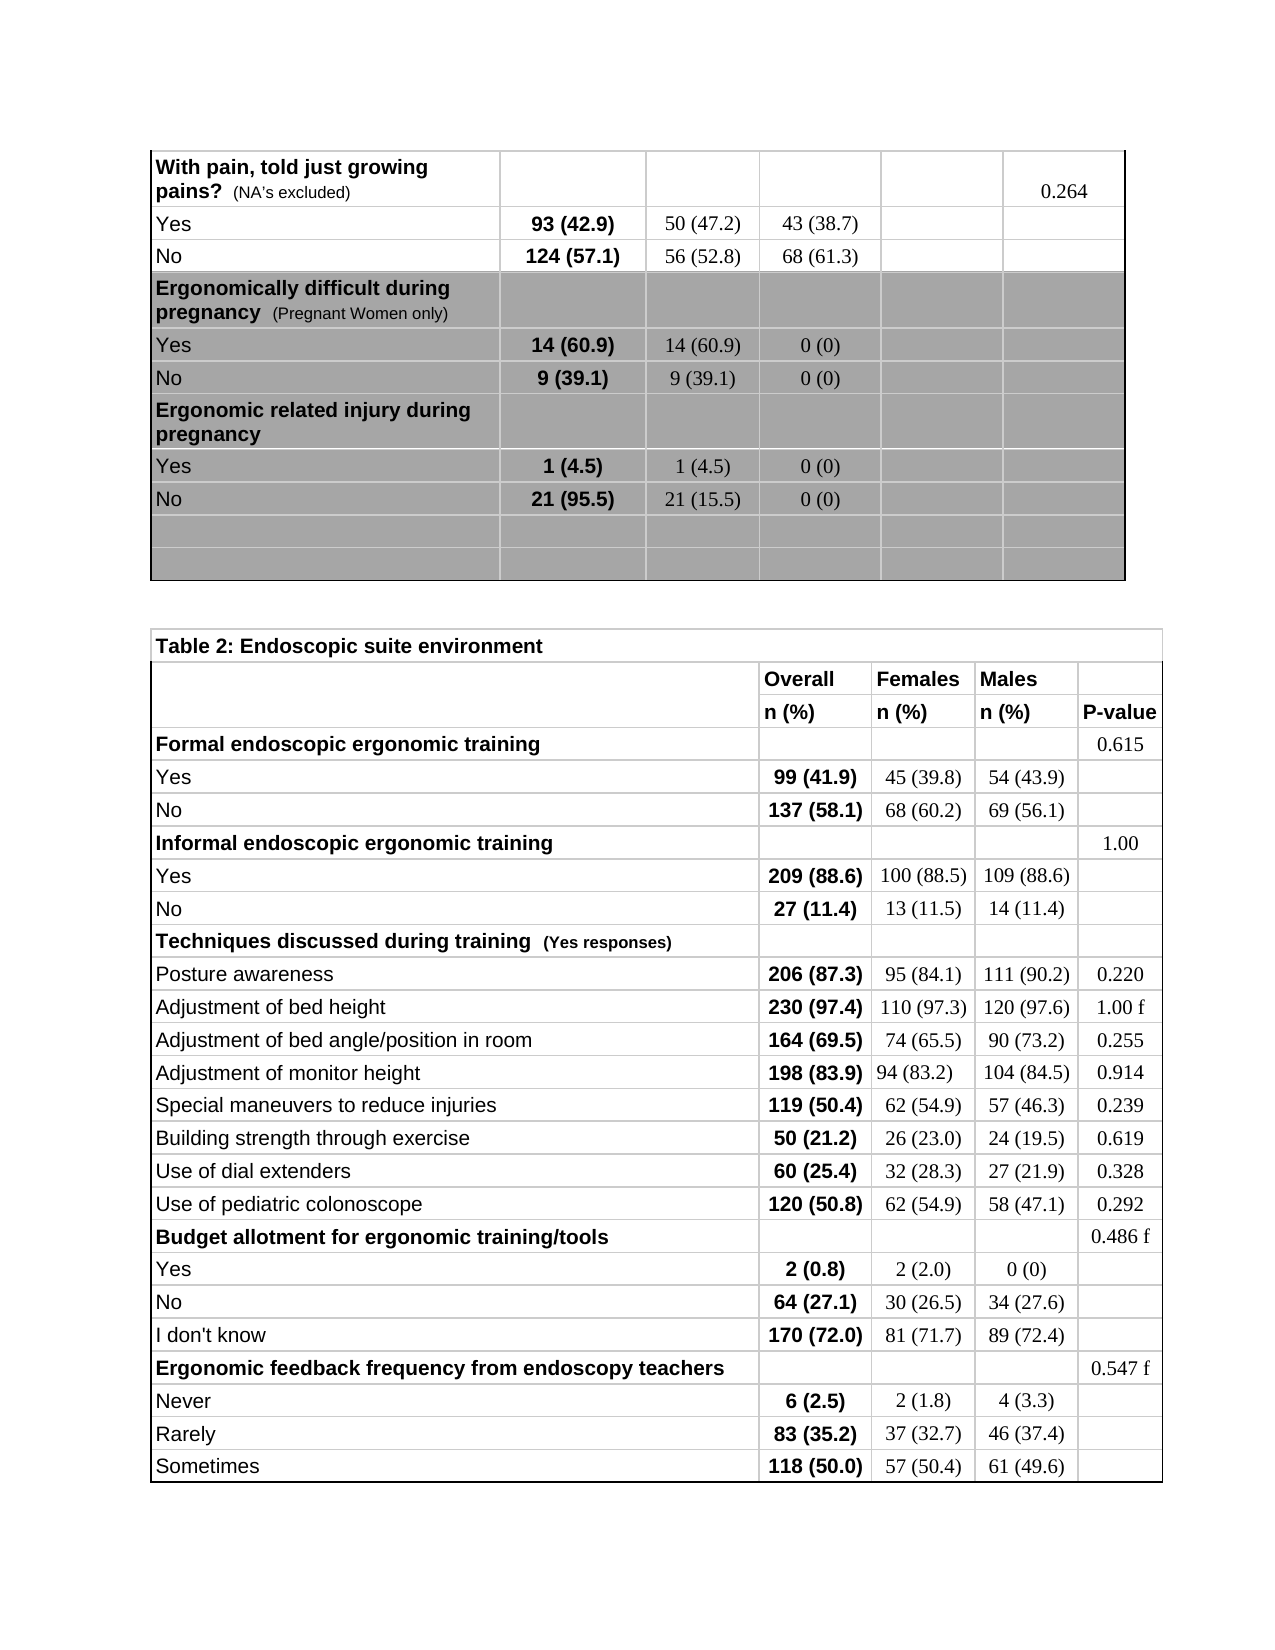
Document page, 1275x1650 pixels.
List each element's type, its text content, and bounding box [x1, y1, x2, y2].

table_cell [872, 1352, 974, 1383]
table_cell 58 (47.1) [976, 1188, 1077, 1219]
table_cell 198 (83.9) [760, 1056, 871, 1087]
table_cell 118 (50.0) [760, 1450, 871, 1481]
table_cell No [152, 483, 499, 514]
table_cell n (%) [976, 695, 1077, 727]
table_cell P-value [1079, 695, 1162, 727]
table_cell 21 (15.5) [647, 483, 759, 514]
table_cell 2 (0.8) [760, 1253, 871, 1284]
table_cell 94 (83.2) [872, 1056, 974, 1087]
table_cell Adjustment of bed angle/position in room [152, 1023, 758, 1055]
table_cell 62 (54.9) [872, 1188, 974, 1219]
table_cell 0 (0) [760, 362, 880, 393]
table_cell 0 (0) [760, 450, 880, 481]
table_cell Sometimes [152, 1450, 758, 1481]
table_cell 0.914 [1079, 1056, 1162, 1087]
table_cell 0 (0) [760, 483, 880, 514]
table_cell 37 (32.7) [872, 1417, 974, 1448]
table_cell Adjustment of monitor height [152, 1056, 758, 1087]
table_cell n (%) [872, 695, 974, 727]
table_cell 46 (37.4) [976, 1417, 1077, 1448]
table_cell 0 (0) [976, 1253, 1077, 1284]
table_cell Females [872, 663, 974, 694]
table_cell 206 (87.3) [760, 958, 871, 989]
table_cell [1004, 207, 1124, 238]
table_cell [1079, 1417, 1162, 1448]
table_cell 62 (54.9) [872, 1089, 974, 1120]
table_cell [501, 273, 645, 327]
table_cell 43 (38.7) [760, 207, 880, 238]
table_cell 109 (88.6) [976, 860, 1077, 891]
table_cell [1079, 1385, 1162, 1416]
table_cell [152, 548, 499, 580]
table_cell 56 (52.8) [647, 240, 759, 271]
table_cell [1079, 1450, 1162, 1481]
table_cell [872, 728, 974, 759]
table_cell Males [976, 663, 1077, 694]
table_cell No [152, 892, 758, 923]
table_cell [1079, 1319, 1162, 1350]
table_cell [1004, 273, 1124, 327]
table_cell Never [152, 1385, 758, 1416]
table_cell 0.239 [1079, 1089, 1162, 1120]
table_cell 64 (27.1) [760, 1286, 871, 1317]
table_cell [647, 152, 759, 206]
table_cell 90 (73.2) [976, 1023, 1077, 1055]
table_cell 50 (21.2) [760, 1122, 871, 1153]
table_cell 57 (46.3) [976, 1089, 1077, 1120]
table_cell Yes [152, 761, 758, 792]
table_cell 9 (39.1) [501, 362, 645, 393]
table_cell [1004, 516, 1124, 547]
table_cell [882, 483, 1002, 514]
table_cell 14 (60.9) [501, 329, 645, 360]
table_cell [1004, 483, 1124, 514]
table_cell 170 (72.0) [760, 1319, 871, 1350]
table_cell 24 (19.5) [976, 1122, 1077, 1153]
table_cell [976, 728, 1077, 759]
table_cell [882, 362, 1002, 393]
table_cell 83 (35.2) [760, 1417, 871, 1448]
table_cell No [152, 1286, 758, 1317]
table_cell [760, 1352, 871, 1383]
table_cell 0.220 [1079, 958, 1162, 989]
table_cell 57 (50.4) [872, 1450, 974, 1481]
table_cell 9 (39.1) [647, 362, 759, 393]
table_cell 0.328 [1079, 1155, 1162, 1186]
table_cell 81 (71.7) [872, 1319, 974, 1350]
table_cell 6 (2.5) [760, 1385, 871, 1416]
table_cell 89 (72.4) [976, 1319, 1077, 1350]
table_cell 137 (58.1) [760, 794, 871, 825]
table_cell [1004, 548, 1124, 580]
table_cell Building strength through exercise [152, 1122, 758, 1153]
table_cell Ergonomic feedback frequency from endoscopy teachers [152, 1352, 758, 1383]
table_cell [647, 273, 759, 327]
table_cell [882, 273, 1002, 327]
table_cell 4 (3.3) [976, 1385, 1077, 1416]
table_cell Posture awareness [152, 958, 758, 989]
table_cell 14 (11.4) [976, 892, 1077, 923]
table_cell 21 (95.5) [501, 483, 645, 514]
table_cell [976, 827, 1077, 858]
table_cell [760, 827, 871, 858]
table_cell [1004, 394, 1124, 448]
table_cell 14 (60.9) [647, 329, 759, 360]
table_cell [760, 394, 880, 448]
table_cell [1004, 450, 1124, 481]
table_header Table 2: Endoscopic suite environment [152, 630, 1162, 661]
table_cell [1079, 663, 1162, 694]
table_cell [1079, 892, 1162, 923]
table_cell 0.615 [1079, 728, 1162, 759]
table_cell n (%) [760, 695, 871, 727]
table_cell Yes [152, 450, 499, 481]
table_cell Use of pediatric colonoscope [152, 1188, 758, 1219]
table_cell [1004, 240, 1124, 271]
table_cell 27 (11.4) [760, 892, 871, 923]
table_cell Budget allotment for ergonomic training/tools [152, 1220, 758, 1252]
table_cell Yes [152, 207, 499, 238]
table_cell 26 (23.0) [872, 1122, 974, 1153]
table_cell 100 (88.5) [872, 860, 974, 891]
table_cell Rarely [152, 1417, 758, 1448]
table_cell [501, 516, 645, 547]
table_cell 0 (0) [760, 329, 880, 360]
table_cell 32 (28.3) [872, 1155, 974, 1186]
table_cell [760, 728, 871, 759]
table_cell [760, 152, 880, 206]
table_cell 95 (84.1) [872, 958, 974, 989]
table_cell 110 (97.3) [872, 991, 974, 1022]
table_cell 164 (69.5) [760, 1023, 871, 1055]
table_cell 120 (97.6) [976, 991, 1077, 1022]
table_cell Special maneuvers to reduce injuries [152, 1089, 758, 1120]
table_cell [1004, 329, 1124, 360]
table_cell 0.264 [1004, 152, 1124, 206]
table_cell Adjustment of bed height [152, 991, 758, 1022]
table_cell 119 (50.4) [760, 1089, 871, 1120]
table_cell 54 (43.9) [976, 761, 1077, 792]
table_cell Ergonomically difficult during pregnancy (Pregnant Women only) [152, 273, 499, 327]
table_cell [1079, 1253, 1162, 1284]
table_cell [882, 207, 1002, 238]
table_cell [760, 273, 880, 327]
table_cell 27 (21.9) [976, 1155, 1077, 1186]
table_cell [647, 548, 759, 580]
table_cell Informal endoscopic ergonomic training [152, 827, 758, 858]
table_cell 74 (65.5) [872, 1023, 974, 1055]
table_cell [882, 329, 1002, 360]
table_cell [760, 925, 871, 956]
table_cell [760, 516, 880, 547]
table_cell [152, 516, 499, 547]
table_cell 13 (11.5) [872, 892, 974, 923]
table_cell 0.619 [1079, 1122, 1162, 1153]
table_cell [976, 925, 1077, 956]
table_cell [872, 827, 974, 858]
table_cell [760, 1220, 871, 1252]
table_cell 34 (27.6) [976, 1286, 1077, 1317]
table_cell [760, 548, 880, 580]
table_cell 124 (57.1) [501, 240, 645, 271]
table_cell No [152, 794, 758, 825]
table_cell 111 (90.2) [976, 958, 1077, 989]
table_cell 2 (2.0) [872, 1253, 974, 1284]
table_cell [872, 1220, 974, 1252]
table_cell 2 (1.8) [872, 1385, 974, 1416]
table_cell 50 (47.2) [647, 207, 759, 238]
table_cell Yes [152, 860, 758, 891]
table_cell [976, 1352, 1077, 1383]
table_cell 230 (97.4) [760, 991, 871, 1022]
table_cell Yes [152, 1253, 758, 1284]
table_cell [882, 394, 1002, 448]
table_cell 68 (61.3) [760, 240, 880, 271]
table_cell [501, 548, 645, 580]
table_cell [976, 1220, 1077, 1252]
table_cell No [152, 240, 499, 271]
table_cell 69 (56.1) [976, 794, 1077, 825]
table_cell [882, 240, 1002, 271]
table_cell [882, 450, 1002, 481]
table_cell [1079, 860, 1162, 891]
table_cell 209 (88.6) [760, 860, 871, 891]
table_cell [647, 394, 759, 448]
table_cell [1079, 925, 1162, 956]
table_cell Use of dial extenders [152, 1155, 758, 1186]
table_cell Overall [760, 663, 871, 694]
table_cell 1 (4.5) [501, 450, 645, 481]
table_cell 30 (26.5) [872, 1286, 974, 1317]
table_cell 104 (84.5) [976, 1056, 1077, 1087]
table_cell 120 (50.8) [760, 1188, 871, 1219]
table_cell [882, 548, 1002, 580]
table_cell [1079, 794, 1162, 825]
table_cell 1 (4.5) [647, 450, 759, 481]
table_cell 93 (42.9) [501, 207, 645, 238]
table_cell [647, 516, 759, 547]
table_cell 45 (39.8) [872, 761, 974, 792]
table_cell Ergonomic related injury during pregnancy [152, 394, 499, 448]
table_cell 0.486 f [1079, 1220, 1162, 1252]
table_cell 68 (60.2) [872, 794, 974, 825]
table_cell [501, 152, 645, 206]
table_cell 1.00 [1079, 827, 1162, 858]
table_cell 61 (49.6) [976, 1450, 1077, 1481]
table_cell 99 (41.9) [760, 761, 871, 792]
table_cell 0.547 f [1079, 1352, 1162, 1383]
table_cell [1079, 761, 1162, 792]
table_cell 0.292 [1079, 1188, 1162, 1219]
table_cell Formal endoscopic ergonomic training [152, 728, 758, 759]
table_cell [882, 152, 1002, 206]
table_cell No [152, 362, 499, 393]
table_cell 0.255 [1079, 1023, 1162, 1055]
table_cell Yes [152, 329, 499, 360]
table_cell 1.00 f [1079, 991, 1162, 1022]
table_cell 60 (25.4) [760, 1155, 871, 1186]
table_cell With pain, told just growing pains? (NA’s excluded) [152, 152, 499, 206]
table_cell [501, 394, 645, 448]
table_cell I don't know [152, 1319, 758, 1350]
table_cell [872, 925, 974, 956]
table_cell [882, 516, 1002, 547]
table_cell [1004, 362, 1124, 393]
table_cell Techniques discussed during training (Yes responses) [152, 925, 758, 956]
table_cell [152, 663, 758, 727]
table_cell [1079, 1286, 1162, 1317]
